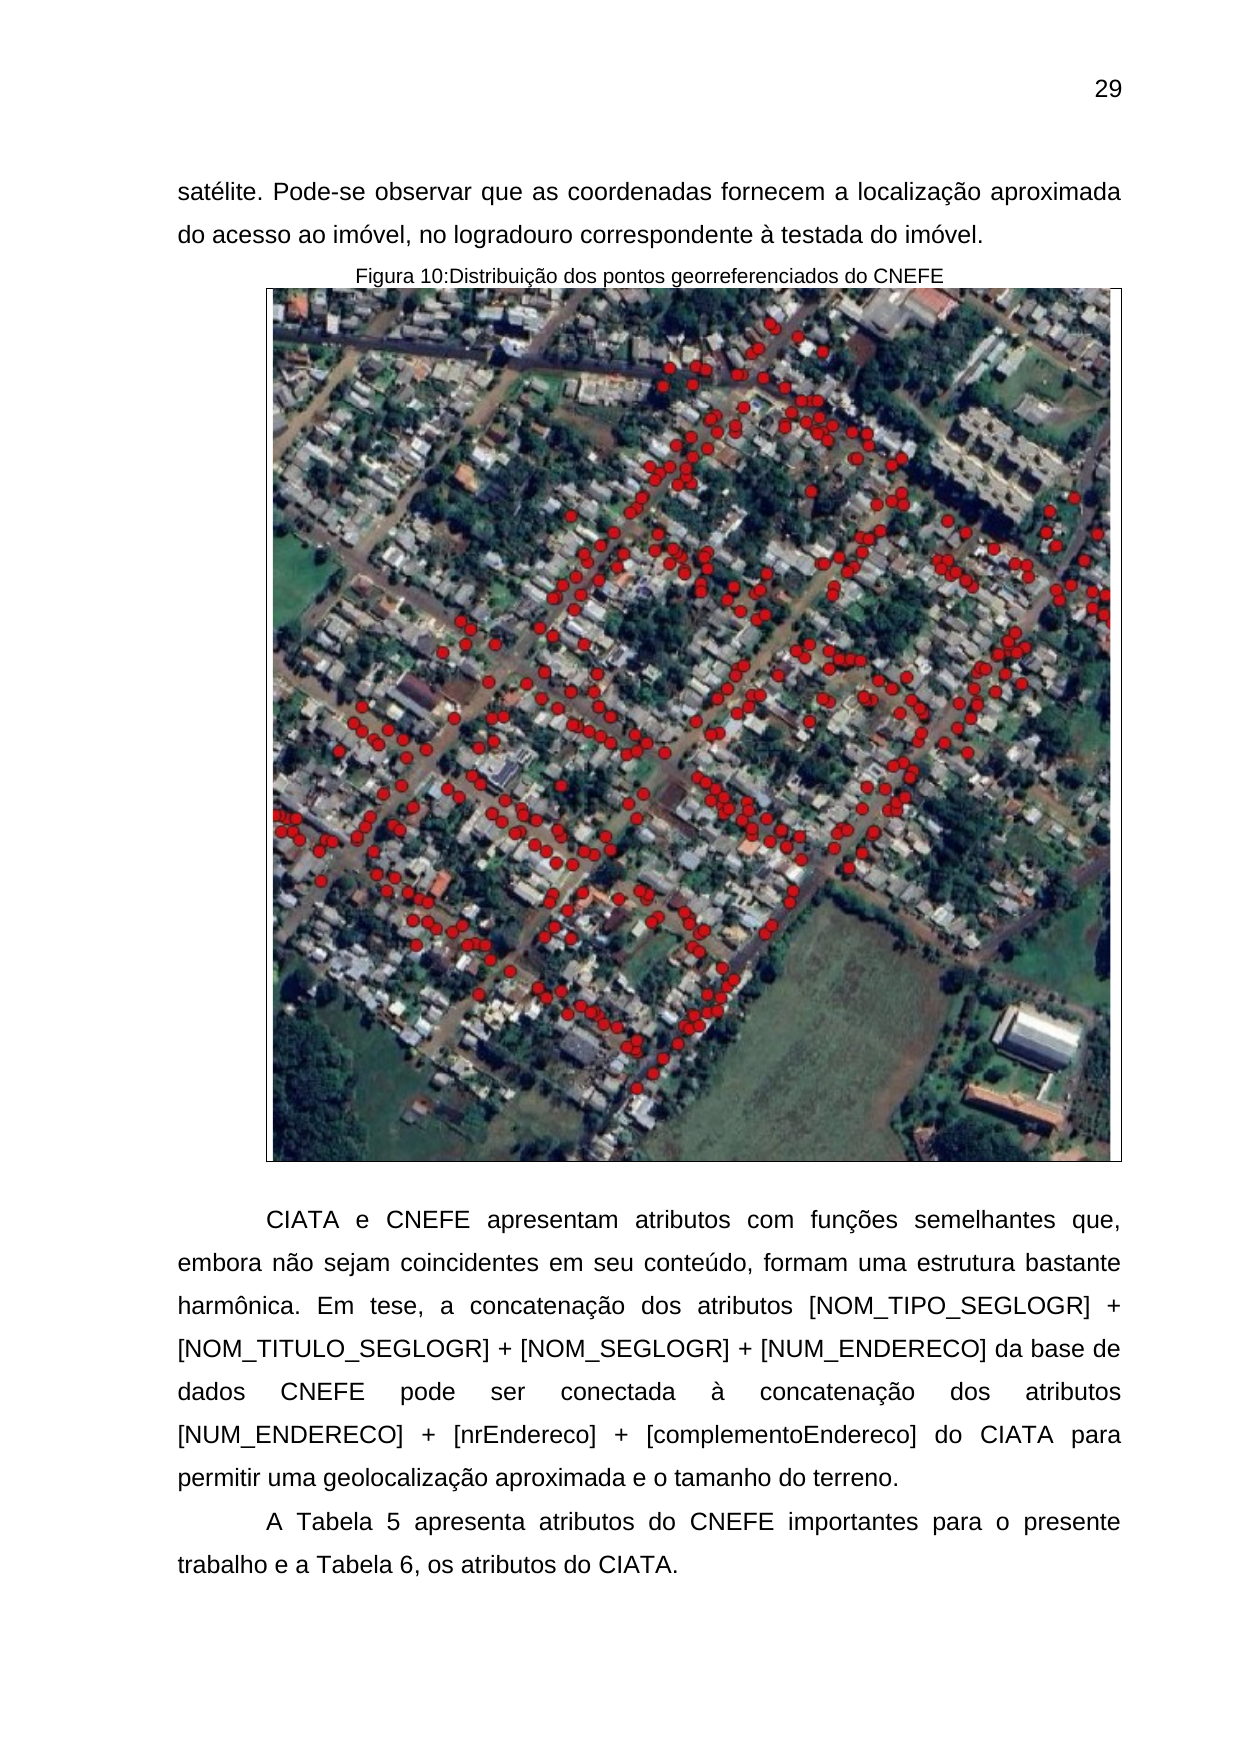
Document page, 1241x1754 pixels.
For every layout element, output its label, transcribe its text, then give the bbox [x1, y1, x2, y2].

picture [272, 288, 1111, 1161]
table_header [267, 289, 272, 1161]
table_header [1111, 289, 1121, 1161]
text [177, 177, 1122, 249]
text A Tabela 5 apresenta atributos do CNEFE importantes para o presente trabalho e a Tabela 6, os atributos do CIATA. [177, 1507, 1122, 1578]
text CIATA e CNEFE apresentam atributos com funções semelhantes que, embora não sejam coincidentes em seu conteúdo, formam uma estrutura bastante harmônica. Em tese, a concatenação dos atributos [NOM_TIPO_SEGLOGR] + [NOM_TITULO_SEGLOGR] + [NOM_SEGLOGR] + [NUM_ENDERECO] da base de dados CNEFE pode ser conectada à concatenação dos atributos [NUM_ENDERECO] + [nrEndereco] + [complementoEndereco] do CIATA para permitir uma geolocalização aproximada e o tamanho do terreno. [177, 1205, 1122, 1492]
